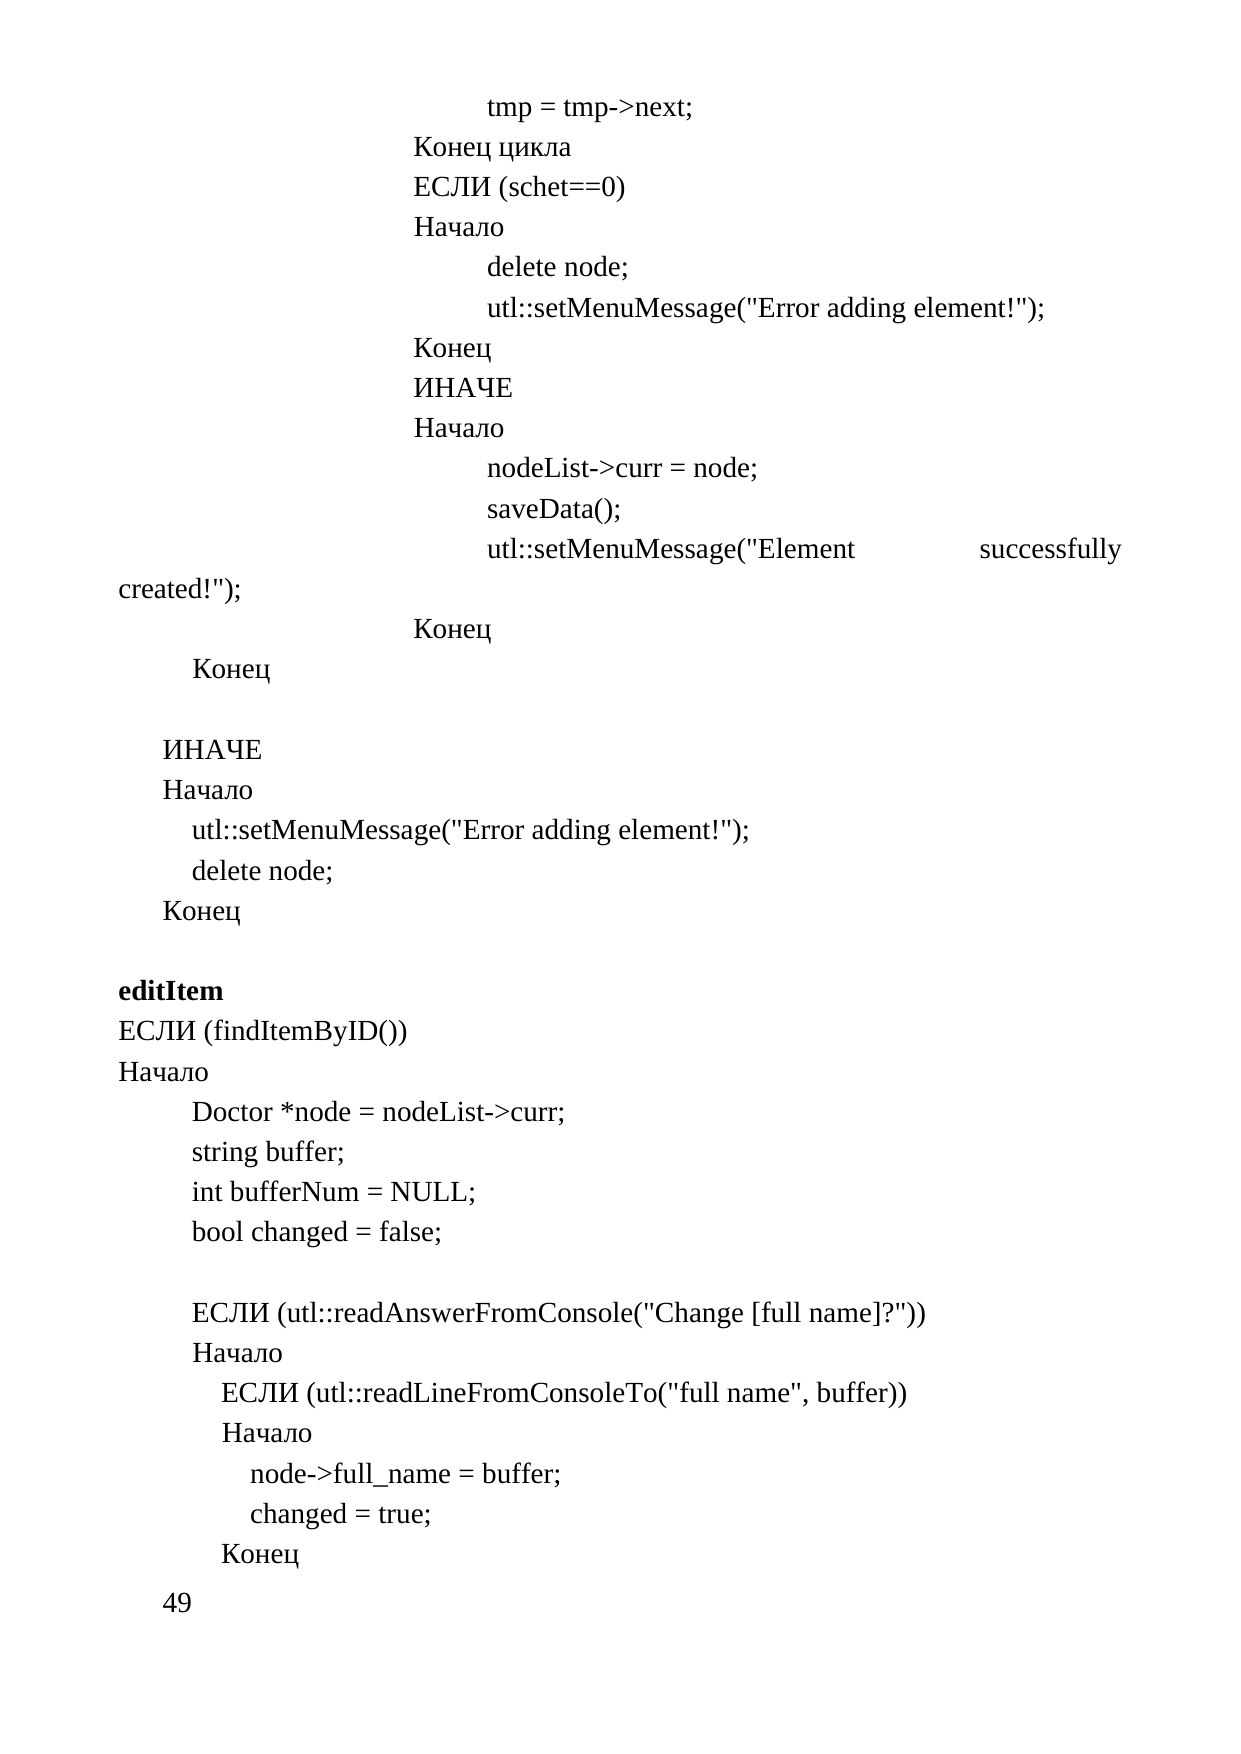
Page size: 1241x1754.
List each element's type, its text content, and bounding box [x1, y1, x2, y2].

text Начало [118, 1416, 1122, 1449]
text Doctor *node = nodeList->curr; [118, 1094, 1122, 1127]
text saveData(); [118, 491, 1122, 524]
text Конец [118, 893, 1122, 926]
text Конец [118, 652, 1122, 685]
text tmp = tmp->next; [118, 89, 1122, 122]
text bool changed = false; [118, 1214, 1122, 1248]
text Конец [118, 611, 1122, 645]
text Начало [118, 772, 1122, 806]
text Конец [118, 330, 1122, 363]
text delete node; [118, 853, 1122, 886]
text utl::setMenuMessage("Error adding element!"); [118, 290, 1122, 323]
text utl::setMenuMessage("Error adding element!"); [118, 812, 1122, 846]
text Начало [118, 209, 1122, 243]
text int bufferNum = NULL; [118, 1174, 1122, 1208]
text ЕСЛИ (utl::readAnswerFromConsole("Change [full name]?")) [118, 1295, 1122, 1328]
text Начало [118, 1335, 1122, 1369]
text ЕСЛИ (utl::readLineFromConsoleTo("full name", buffer)) [118, 1375, 1122, 1409]
text ИНАЧЕ [118, 370, 1122, 404]
text nodeList->curr = node; [118, 451, 1122, 484]
text Начало [118, 410, 1122, 444]
text editItem [118, 973, 1122, 1007]
text changed = true; [118, 1496, 1122, 1529]
text utl::setMenuMessage("Element successfully created!"); [118, 531, 1122, 605]
text Конец цикла [118, 129, 1122, 162]
text Конец [118, 1536, 1122, 1570]
text string buffer; [118, 1134, 1122, 1168]
text Начало [118, 1054, 1122, 1087]
text ЕСЛИ (findItemByID()) [118, 1013, 1122, 1047]
text ЕСЛИ (schet==0) [118, 169, 1122, 203]
text ИНАЧЕ [118, 732, 1122, 766]
text node->full_name = buffer; [118, 1456, 1122, 1489]
text delete node; [118, 249, 1122, 283]
